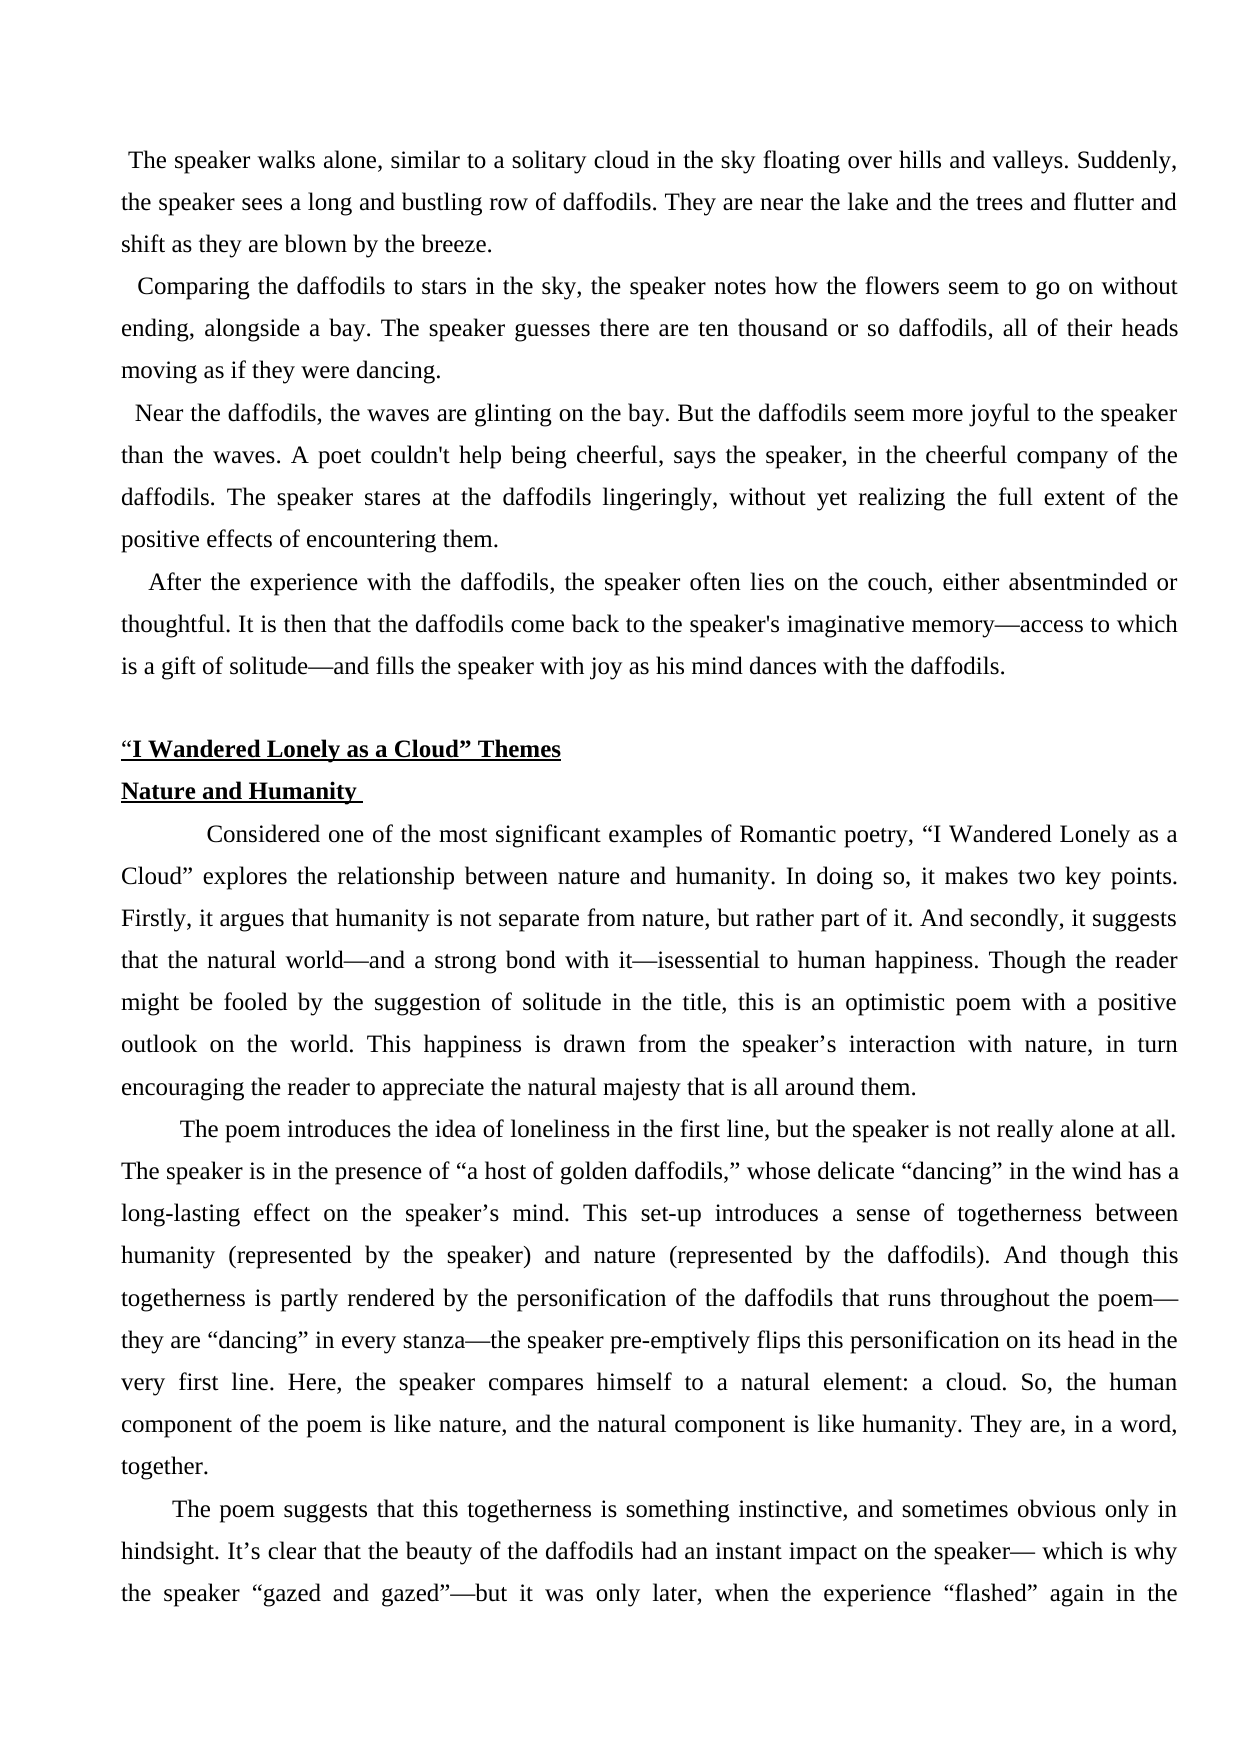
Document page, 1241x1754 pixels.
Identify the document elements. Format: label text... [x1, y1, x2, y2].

text The speaker walks alone, similar to a solitary cloud in the sky floating over hills and valleys. Suddenly, the speaker sees a long and bustling row of daffodils. They are near the lake and the trees and flutter and shift as they are blown by the breeze. [121, 145, 1180, 258]
text Comparing the daffodils to stars in the sky, the speaker notes how the flowers seem to go on without ending, alongside a bay. The speaker guesses there are ten thousand or so daffodils, all of their heads moving as if they were dancing. [121, 271, 1180, 384]
text After the experience with the daffodils, the speaker often lies on the couch, either absentminded or thoughtful. It is then that the daffodils come back to the speaker's imaginative memory—access to which is a gift of solitude—and fills the speaker with joy as his mind dances with the daffodils. [121, 567, 1180, 680]
text The poem introduces the idea of loneliness in the first line, but the speaker is not really alone at all. The speaker is in the presence of “a host of golden daffodils,” whose delicate “dancing” in the wind has a long-lasting effect on the speaker’s mind. This set-up introduces a sense of togetherness between humanity (represented by the speaker) and nature (represented by the daffodils). And though this togetherness is partly rendered by the personification of the daffodils that runs throughout the poem—they are “dancing” in every stanza—the speaker pre-emptively flips this personification on its head in the very first line. Here, the speaker compares himself to a natural element: a cloud. So, the human component of the poem is like nature, and the natural component is like humanity. They are, in a word, together. [121, 1114, 1180, 1480]
text Near the daffodils, the waves are glinting on the bay. But the daffodils seem more joyful to the speaker than the waves. A poet couldn't help being cheerful, says the speaker, in the cheerful company of the daffodils. The speaker stares at the daffodils lingeringly, without yet realizing the full extent of the positive effects of encountering them. [121, 398, 1180, 553]
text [121, 1494, 1180, 1607]
text “I Wandered Lonely as a Cloud” Themes [121, 734, 1180, 763]
text Nature and Humanity [121, 776, 1180, 805]
text Considered one of the most significant examples of Romantic poetry, “I Wandered Lonely as a Cloud” explores the relationship between nature and humanity. In doing so, it makes two key points. Firstly, it argues that humanity is not separate from nature, but rather part of it. And secondly, it suggests that the natural world—and a strong bond with it—isessential to human happiness. Though the reader might be fooled by the suggestion of solitude in the title, this is an optimistic poem with a positive outlook on the world. This happiness is drawn from the speaker’s interaction with nature, in turn encouraging the reader to appreciate the natural majesty that is all around them. [121, 819, 1180, 1101]
